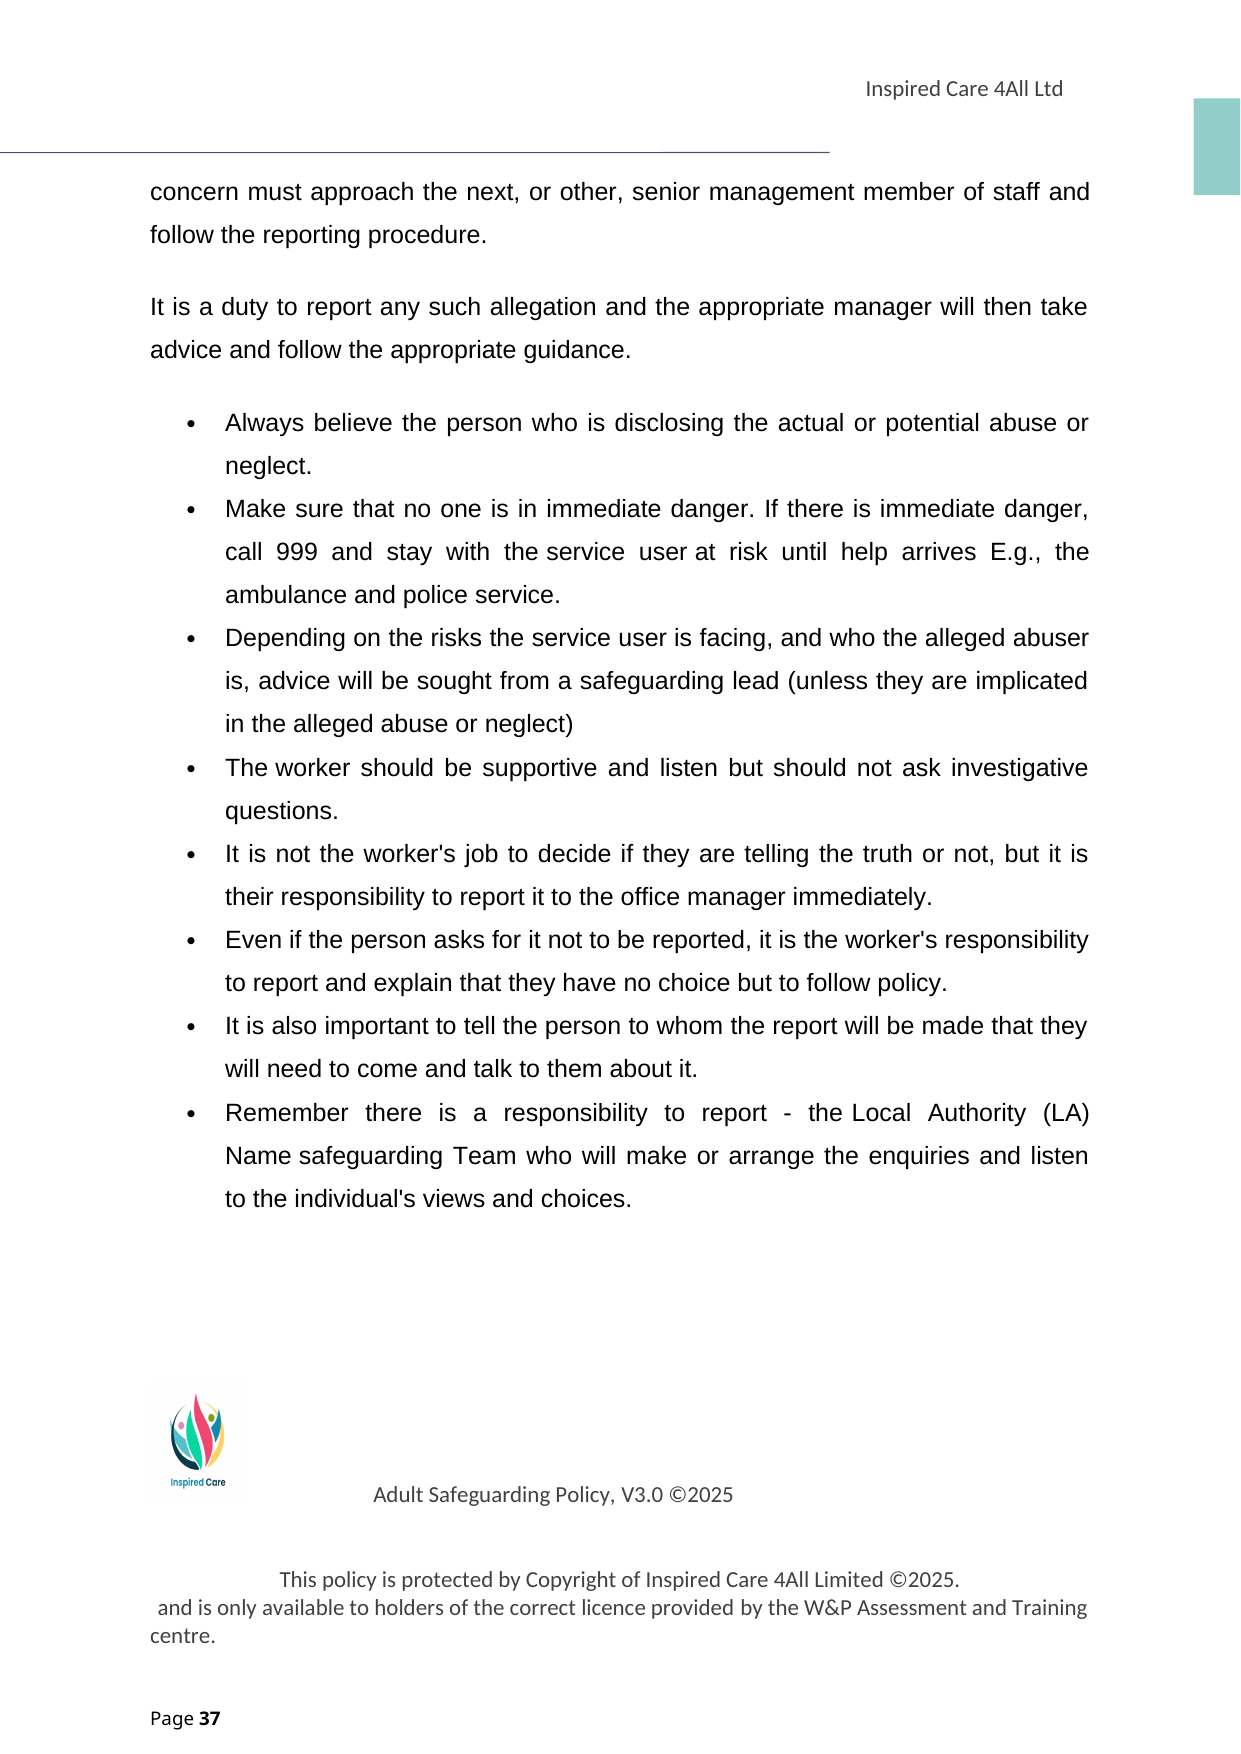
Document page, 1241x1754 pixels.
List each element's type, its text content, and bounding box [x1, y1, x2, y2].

list It is also important to tell the person to whom the report will be made that they will need to come and talk to them about it. [187, 1011, 1090, 1083]
list Depending on the risks the service user is facing, and who the alleged abuser is, advice will be sought from a safeguarding lead (unless they are implicated in the alleged abuse or neglect) [187, 623, 1090, 738]
text It is a duty to report any such allegation and the appropriate manager will then take advice and follow the appropriate guidance. [150, 292, 1090, 364]
list Even if the person asks for it not to be reported, it is the worker's responsibility to report and explain that they have no choice but to follow policy. [187, 925, 1090, 997]
list Always believe the person who is disclosing the actual or potential abuse or neglect. [187, 407, 1090, 479]
list Make sure that no one is in immediate danger. If there is immediate danger, call 999 and stay with the service user at risk until help arrives E.g., the ambulance and police service. [187, 494, 1090, 609]
list The worker should be supportive and listen but should not ask investigative questions. [187, 752, 1090, 824]
list Remember there is a responsibility to report - the Local Authority (LA) Name safeguarding Team who will make or arrange the enquiries and listen to the individual's views and choices. [187, 1097, 1090, 1212]
picture [150, 1381, 244, 1503]
list It is not the worker's job to decide if they are telling the truth or not, but it is their responsibility to report it to the office manager immediately. [187, 839, 1090, 911]
